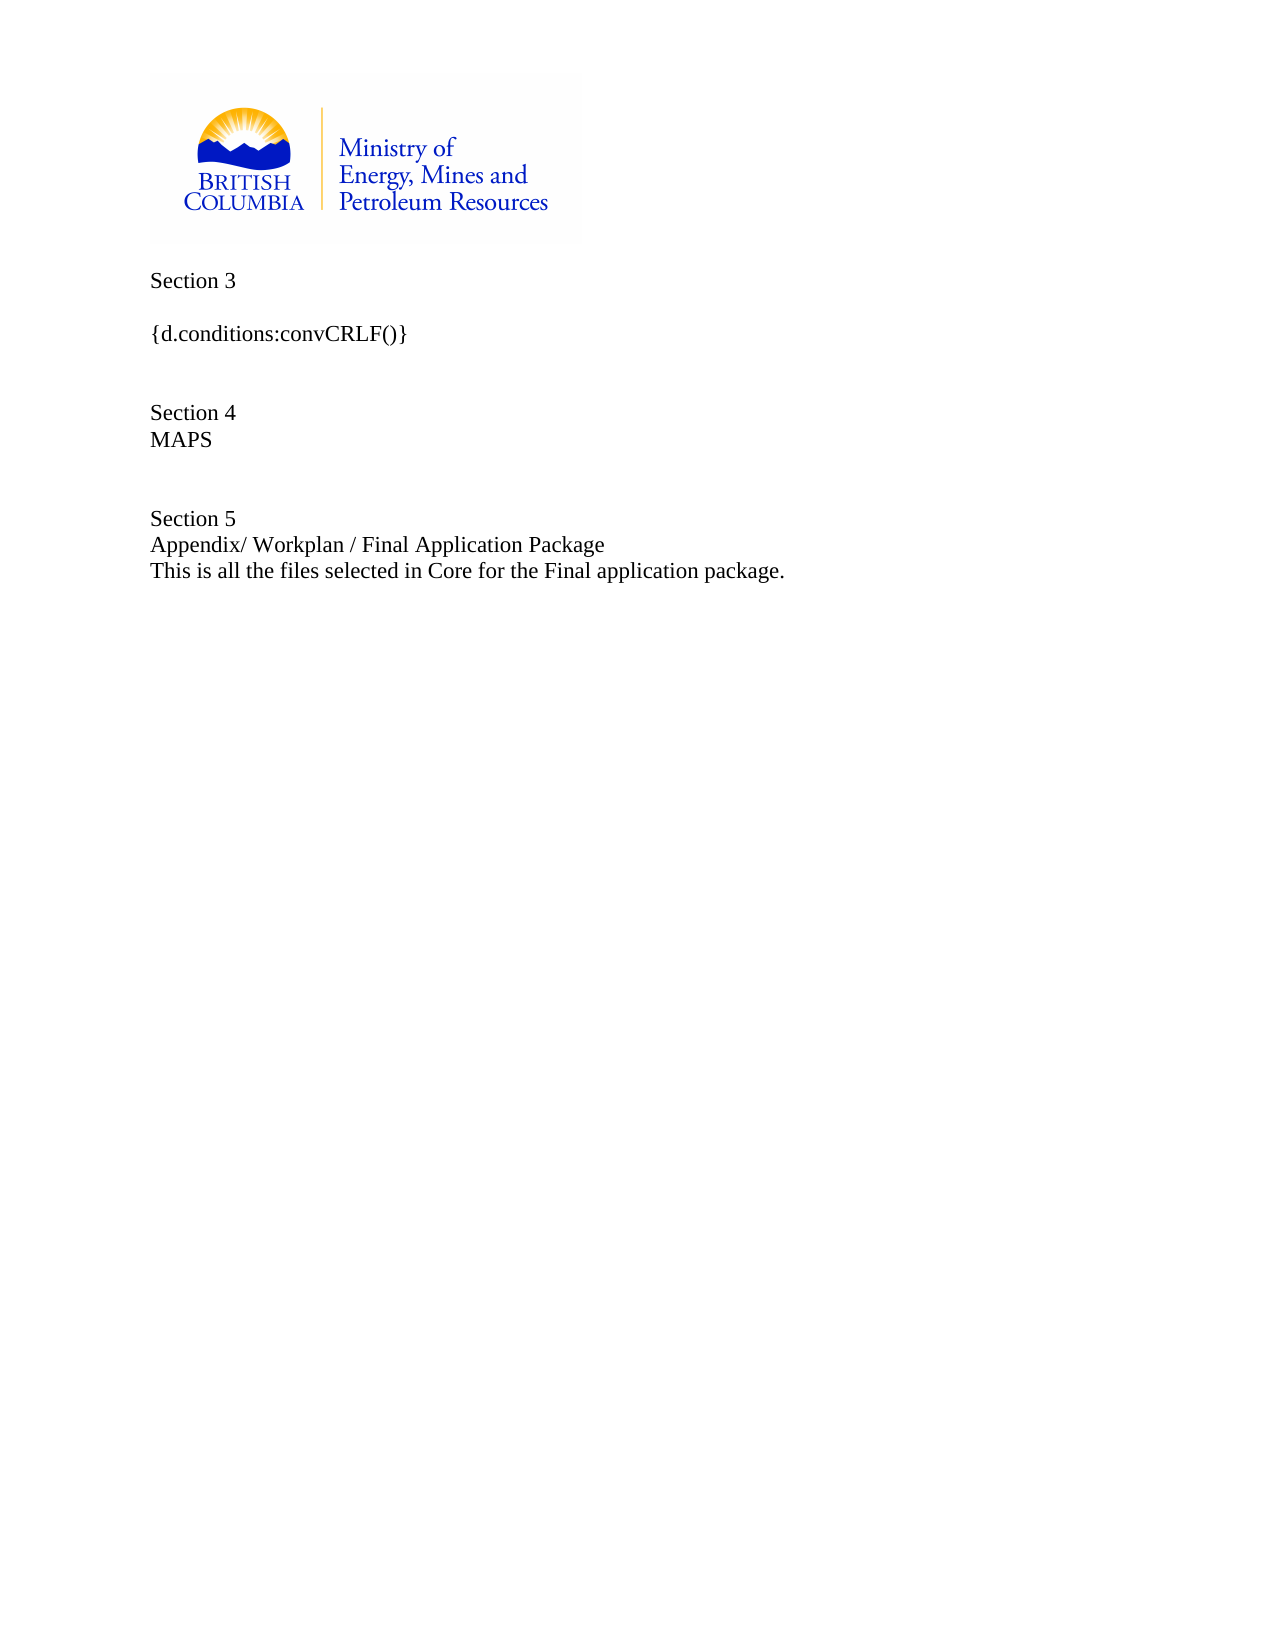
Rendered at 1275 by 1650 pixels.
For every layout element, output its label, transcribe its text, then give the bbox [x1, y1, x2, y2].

text Section 4 [150, 399, 1125, 426]
picture [150, 73, 582, 244]
text Section 3 [150, 267, 1125, 294]
text Section 5 [150, 505, 1125, 531]
text This is all the files selected in Core for the Final application package. [150, 557, 1125, 584]
text Appendix/ Workplan / Final Application Package [150, 531, 1125, 557]
text {d.conditions:convCRLF()} [150, 320, 1125, 347]
text MAPS [150, 426, 1125, 452]
